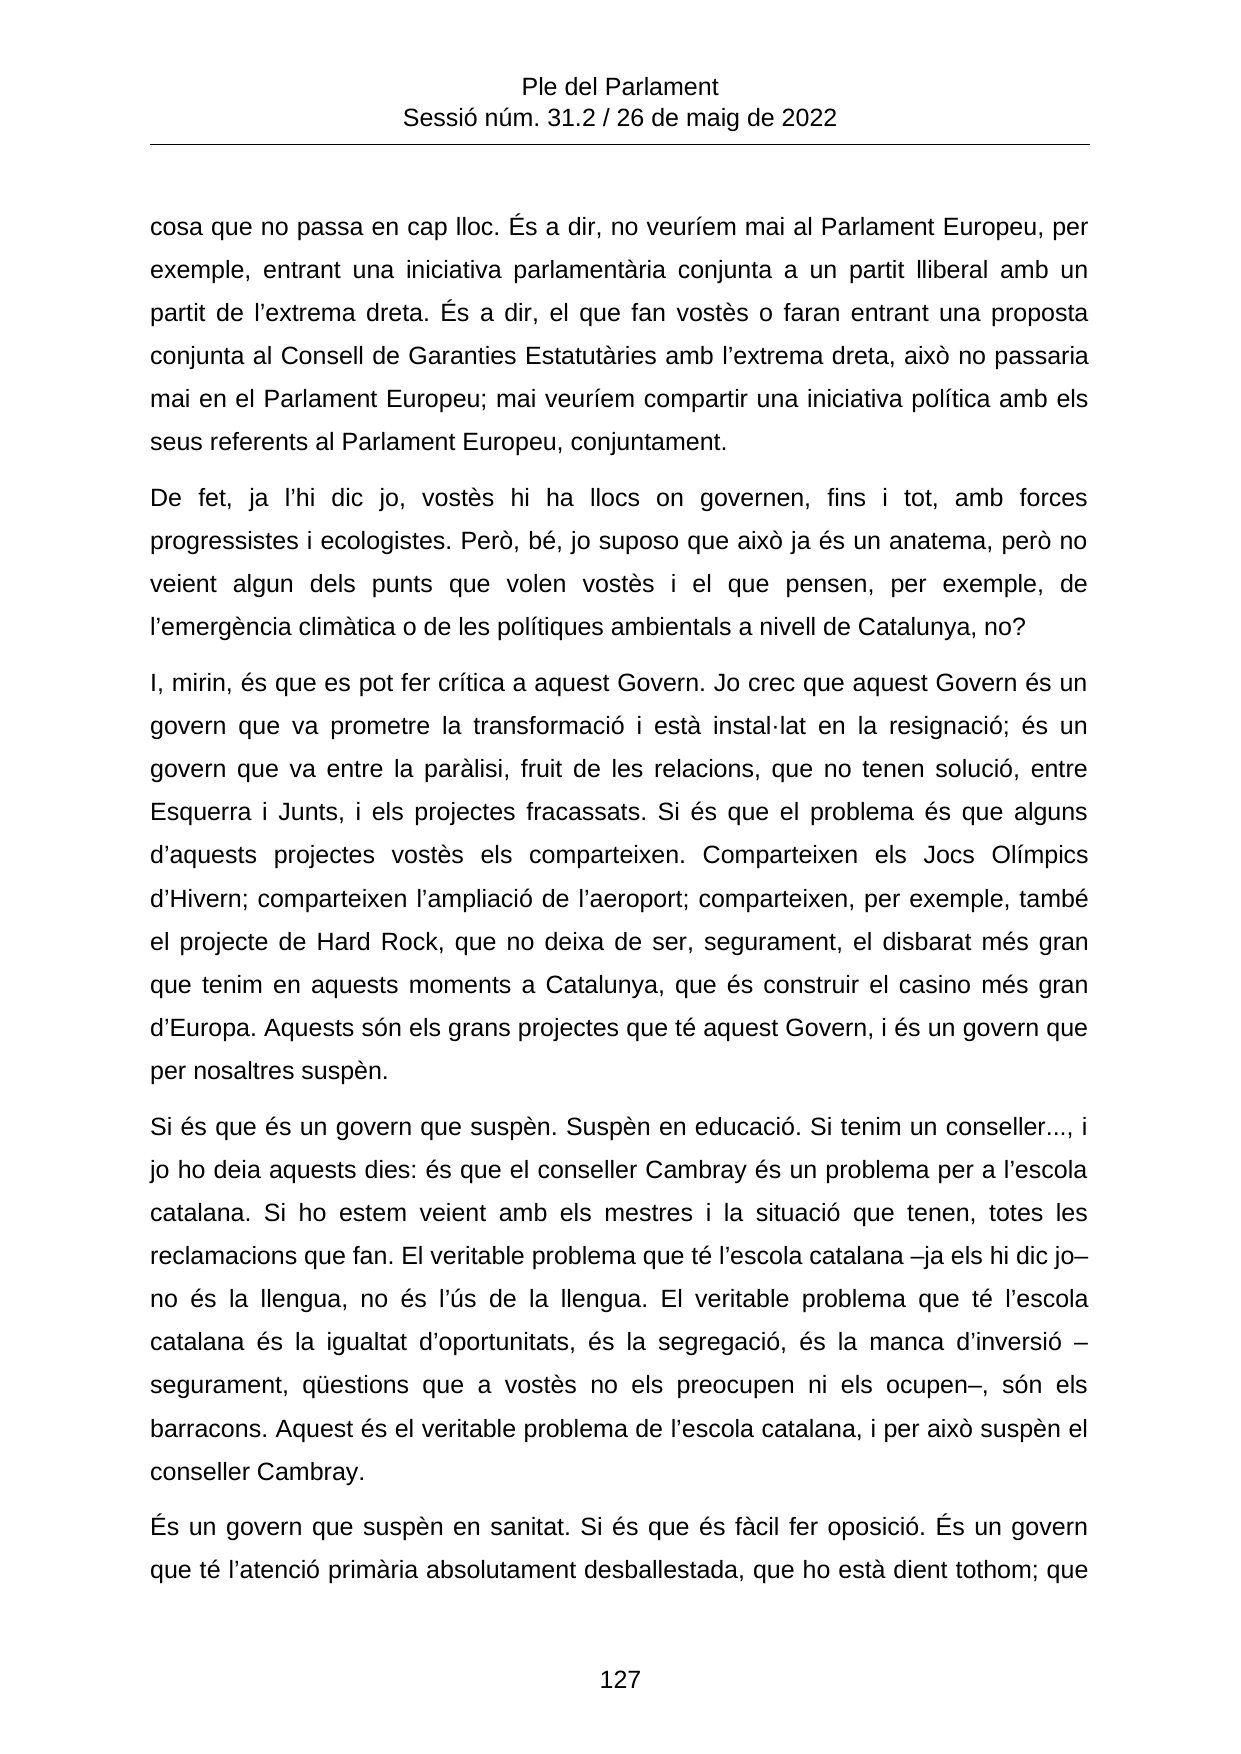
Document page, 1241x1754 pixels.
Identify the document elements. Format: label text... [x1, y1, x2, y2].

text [150, 1512, 1090, 1584]
text De fet, ja l’hi dic jo, vostès hi ha llocs on governen, fins i tot, amb forces progressistes i ecologistes. Però, bé, jo suposo que això ja és un anatema, però no veient algun dels punts que volen vostès i el que pensen, per exemple, de l’emergència climàtica o de les polítiques ambientals a nivell de Catalunya, no? [150, 483, 1090, 641]
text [150, 212, 1090, 456]
text Si és que és un govern que suspèn. Suspèn en educació. Si tenim un conseller..., i jo ho deia aquests dies: és que el conseller Cambray és un problema per a l’escola catalana. Si ho estem veient amb els mestres i la situació que tenen, totes les reclamacions que fan. El veritable problema que té l’escola catalana –ja els hi dic jo– no és la llengua, no és l’ús de la llengua. El veritable problema que té l’escola catalana és la igualtat d’oportunitats, és la segregació, és la manca d’inversió –segurament, qüestions que a vostès no els preocupen ni els ocupen–, són els barracons. Aquest és el veritable problema de l’escola catalana, i per això suspèn el conseller Cambray. [150, 1112, 1090, 1486]
text I, mirin, és que es pot fer crítica a aquest Govern. Jo crec que aquest Govern és un govern que va prometre la transformació i està instal·lat en la resignació; és un govern que va entre la paràlisi, fruit de les relacions, que no tenen solució, entre Esquerra i Junts, i els projectes fracassats. Si és que el problema és que alguns d’aquests projectes vostès els comparteixen. Comparteixen els Jocs Olímpics d’Hivern; comparteixen l’ampliació de l’aeroport; comparteixen, per exemple, també el projecte de Hard Rock, que no deixa de ser, segurament, el disbarat més gran que tenim en aquests moments a Catalunya, que és construir el casino més gran d’Europa. Aquests són els grans projectes que té aquest Govern, i és un govern que per nosaltres suspèn. [150, 668, 1090, 1085]
